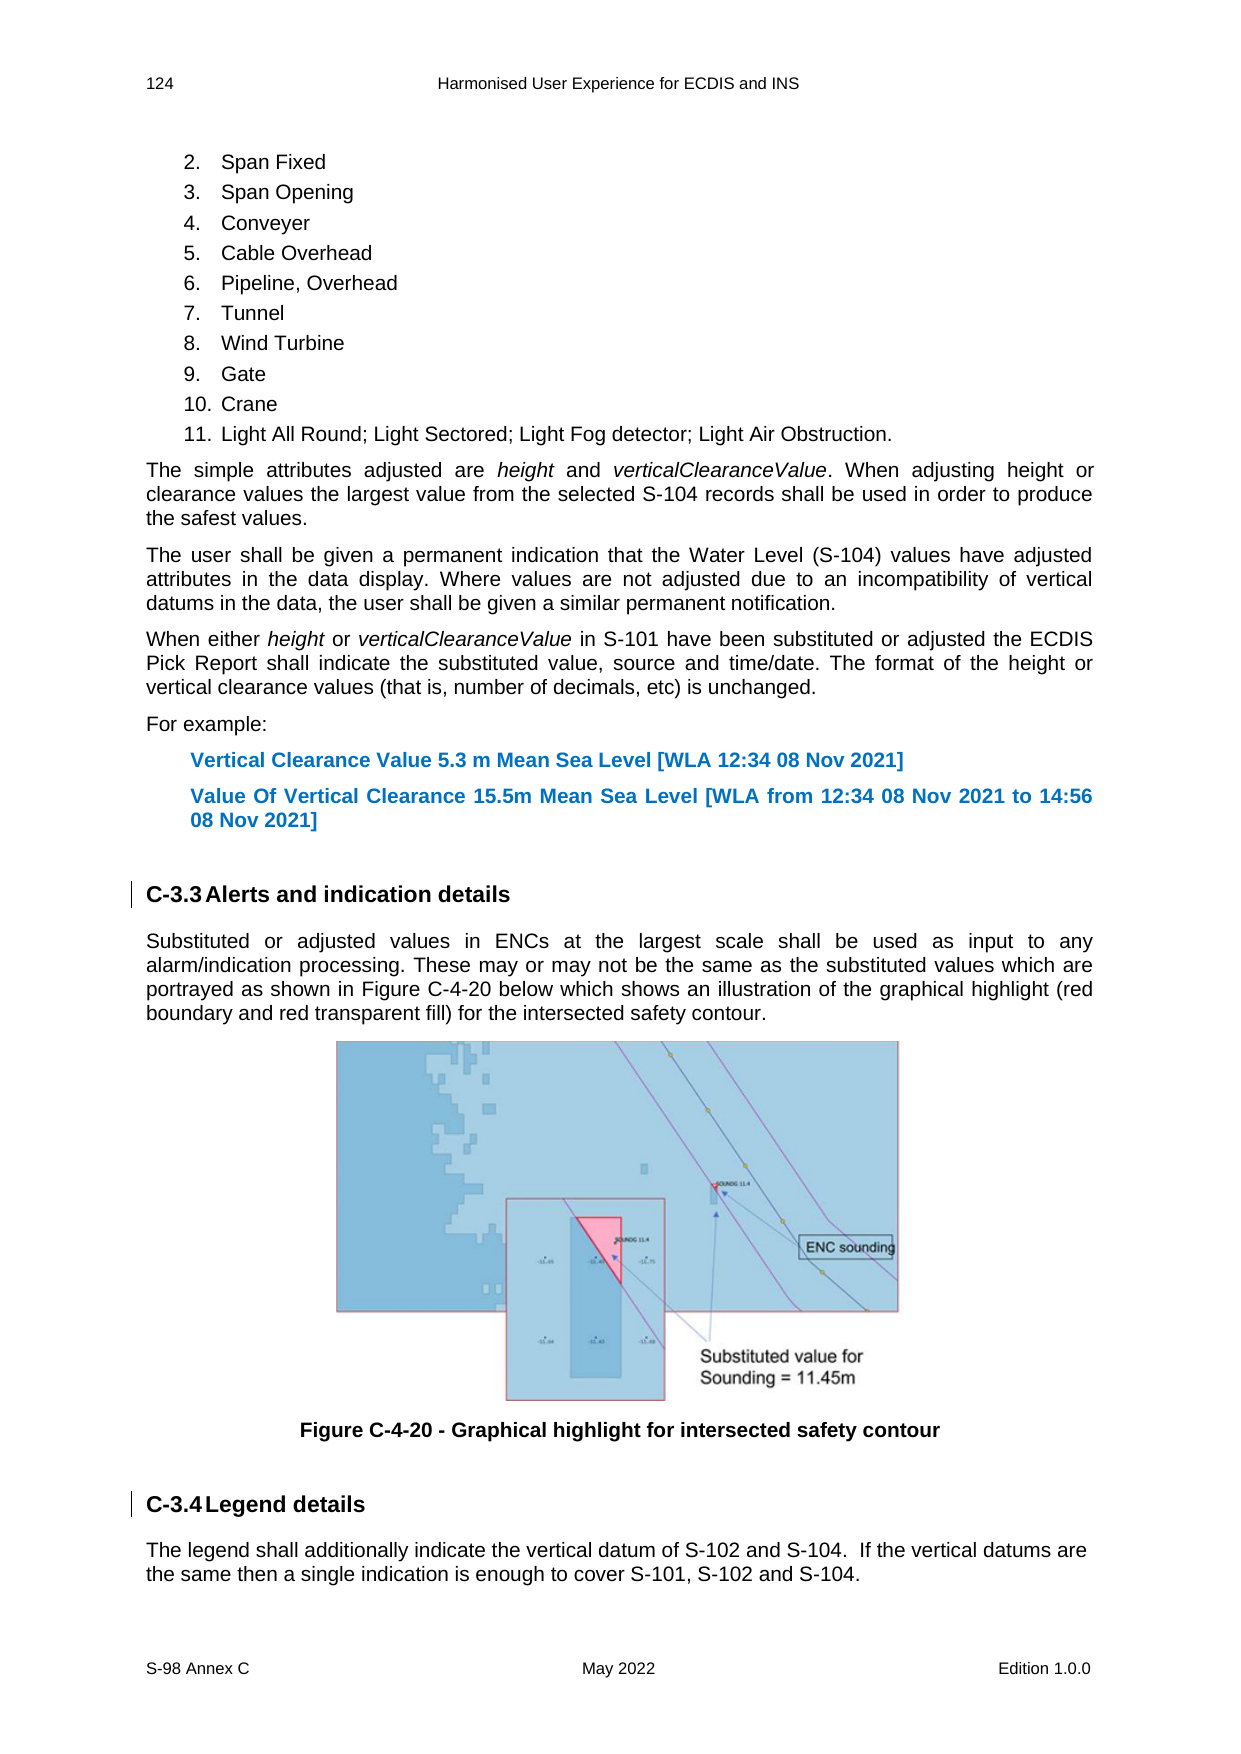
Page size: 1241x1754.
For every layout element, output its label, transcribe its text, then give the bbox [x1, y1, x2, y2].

list Span Fixed [183, 150, 1094, 174]
list Crane [183, 392, 1094, 416]
text Value Of Vertical Clearance 15.5m Mean Sea Level [WLA from 12:34 08 Nov 2021 to 14:56 08 Nov 2021] [190, 784, 1094, 832]
text The simple attributes adjusted are height and verticalClearanceValue. When adjusting height or clearance values the largest value from the selected S-104 records shall be used in order to produce the safest values. [146, 458, 1094, 530]
list Conveyer [183, 210, 1094, 234]
list Cable Overhead [183, 241, 1094, 264]
subtitle Legend details [146, 1491, 1094, 1517]
list Tunnel [183, 301, 1094, 325]
list Pipeline, Overhead [183, 271, 1094, 295]
text When either height or verticalClearanceValue in S-101 have been substituted or adjusted the ECDIS Pick Report shall indicate the substituted value, source and time/date. The format of the height or vertical clearance values (that is, number of decimals, etc) is unchanged. [146, 627, 1094, 699]
text Vertical Clearance Value 5.3 m Mean Sea Level [WLA 12:34 08 Nov 2021] [190, 748, 1094, 772]
text The user shall be given a permanent indication that the Water Level (S-104) values have adjusted attributes in the data display. Where values are not adjusted due to an incompatibility of vertical datums in the data, the user shall be given a similar permanent notification. [146, 543, 1094, 614]
text Figure C-4-20 - Graphical highlight for intersected safety contour [146, 1418, 1094, 1442]
subtitle Alerts and indication details [146, 881, 1094, 908]
list Gate [183, 361, 1094, 385]
picture [336, 1041, 904, 1401]
text The legend shall additionally indicate the vertical datum of S-102 and S-104. If the vertical datums are the same then a single indication is enough to cover S-101, S-102 and S-104. [146, 1538, 1094, 1586]
text For example: [146, 711, 1094, 735]
list Light All Round; Light Sectored; Light Fog detector; Light Air Obstruction. [183, 422, 1094, 446]
list Span Opening [183, 180, 1094, 204]
text Substituted or adjusted values in ENCs at the largest scale shall be used as input to any alarm/indication processing. These may or may not be the same as the substituted values which are portrayed as shown in Figure C-4-20 below which shows an illustration of the graphical highlight (red boundary and red transparent fill) for the intersected safety contour. [146, 928, 1094, 1024]
list Wind Turbine [183, 331, 1094, 355]
